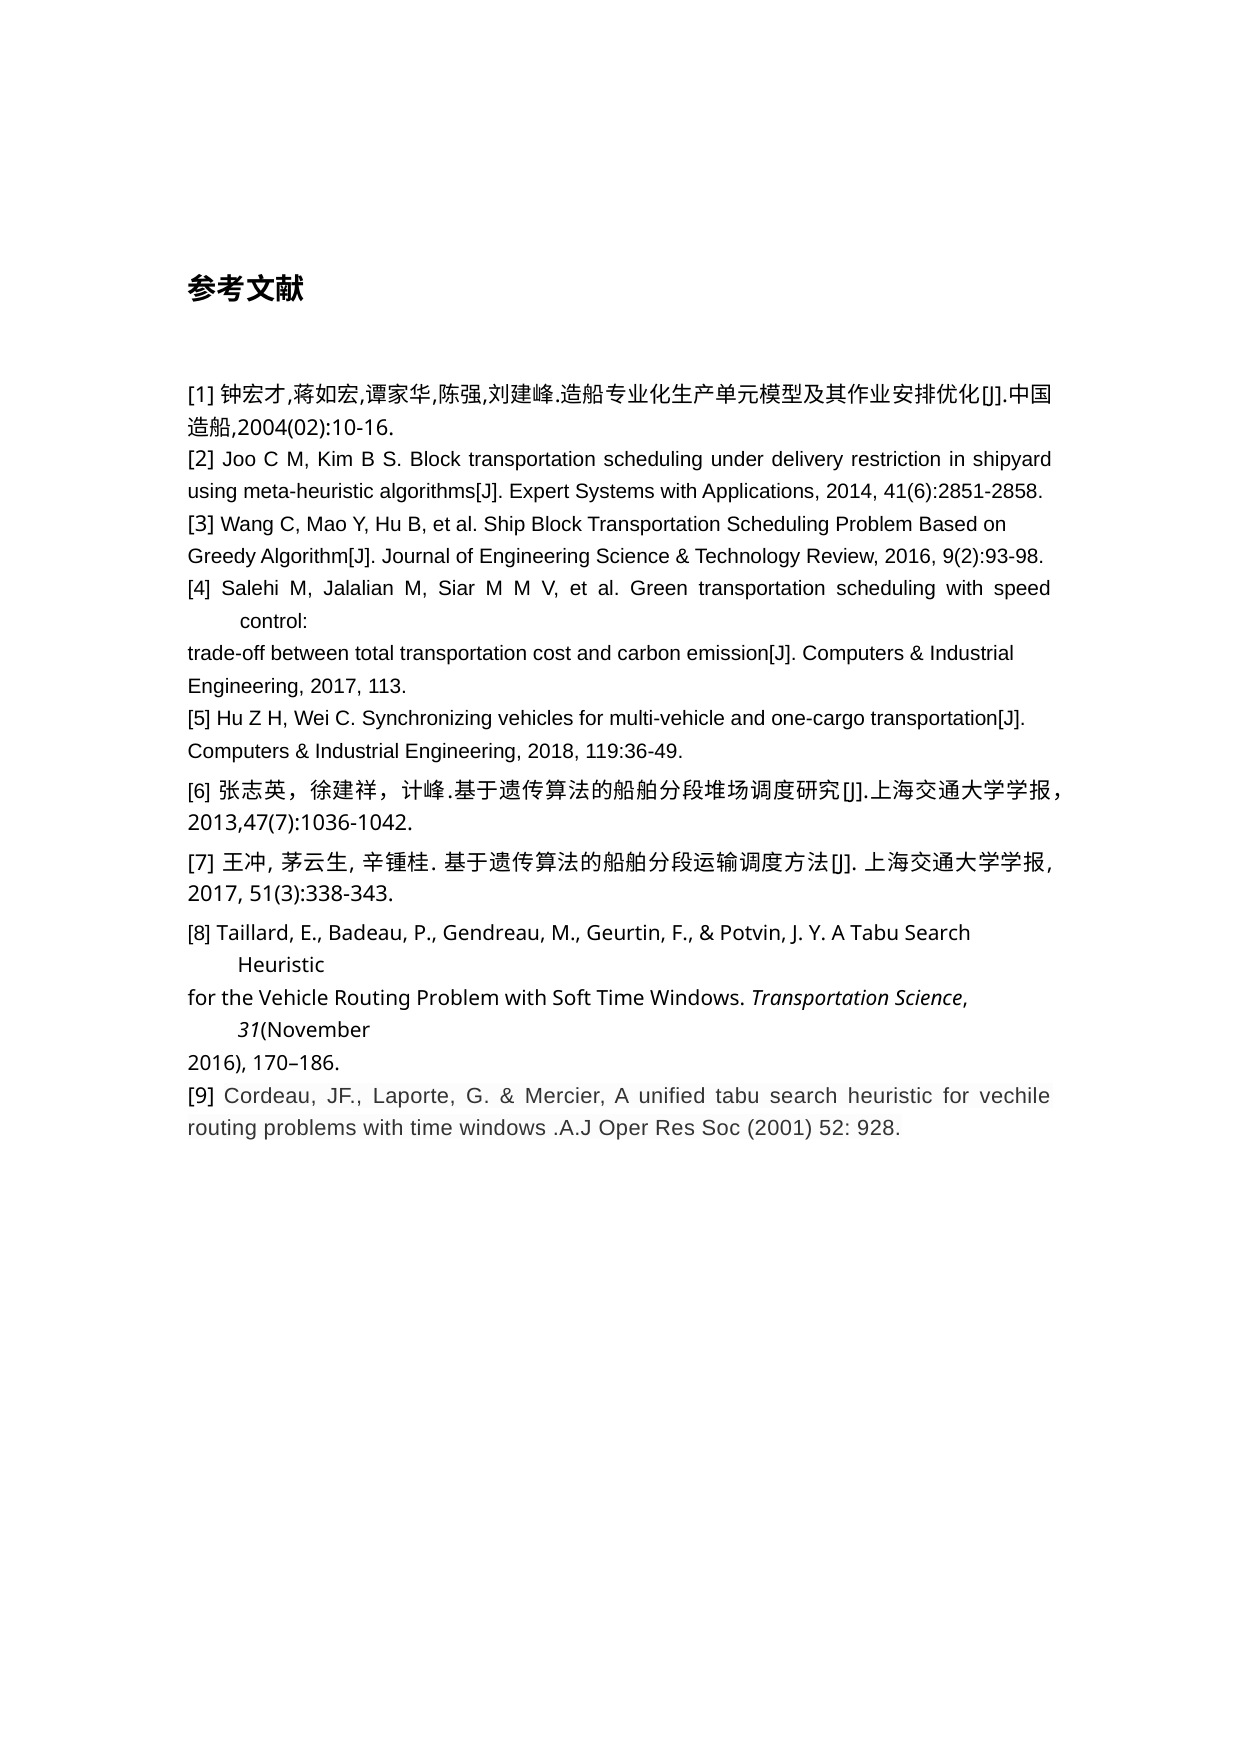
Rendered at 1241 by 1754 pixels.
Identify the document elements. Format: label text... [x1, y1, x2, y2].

text [4] Salehi M, Jalalian M, Siar M M V, et al. Green transportation scheduling with speed control: [187, 572, 1053, 637]
text Greedy Algorithm[J]. Journal of Engineering Science & Technology Review, 2016, 9(2):93-98. [187, 539, 1053, 572]
text for the Vehicle Routing Problem with Soft Time Windows. Transportation Science, 31(November [187, 981, 1053, 1046]
text [3] Wang C, Mao Y, Hu B, et al. Ship Block Transportation Scheduling Problem Based on [187, 507, 1053, 539]
text trade-off between total transportation cost and carbon emission[J]. Computers & Industrial [187, 637, 1053, 669]
text [5] Hu Z H, Wei C. Synchronizing vehicles for multi-vehicle and one-cargo transportation[J]. [187, 702, 1053, 734]
text 2016), 170–186. [187, 1046, 1053, 1078]
text Computers & Industrial Engineering, 2018, 119:36-49. [187, 734, 1053, 767]
text [8] Taillard, E., Badeau, P., Gendreau, M., Geurtin, F., & Potvin, J. Y. A Tabu Search Heuristic [187, 916, 1053, 981]
text [9] Cordeau, JF., Laporte, G. & Mercier, A unified tabu search heuristic for vechile routing problems with time windows .A.J Oper Res Soc (2001) 52: 928. [187, 1078, 1053, 1143]
text [1] 钟宏才,蒋如宏,谭家华,陈强,刘建峰.造船专业化生产单元模型及其作业安排优化[J].中国造船,2004(02):10-16. [187, 377, 1053, 442]
subtitle 参考文献 [187, 254, 1053, 319]
text [7] 王冲, 茅云生, 辛锺桂. 基于遗传算法的船舶分段运输调度方法[J]. 上海交通大学学报, 2017, 51(3):338-343. [187, 844, 1053, 909]
text [6] 张志英，徐建祥，计峰.基于遗传算法的船舶分段堆场调度研究[J].上海交通大学学报，2013,47(7):1036-1042. [187, 773, 1053, 838]
text [2] Joo C M, Kim B S. Block transportation scheduling under delivery restriction in shipyard using meta-heuristic algorithms[J]. Expert Systems with Applications, 2014, 41(6):2851-2858. [187, 442, 1053, 507]
text Engineering, 2017, 113. [187, 669, 1053, 702]
